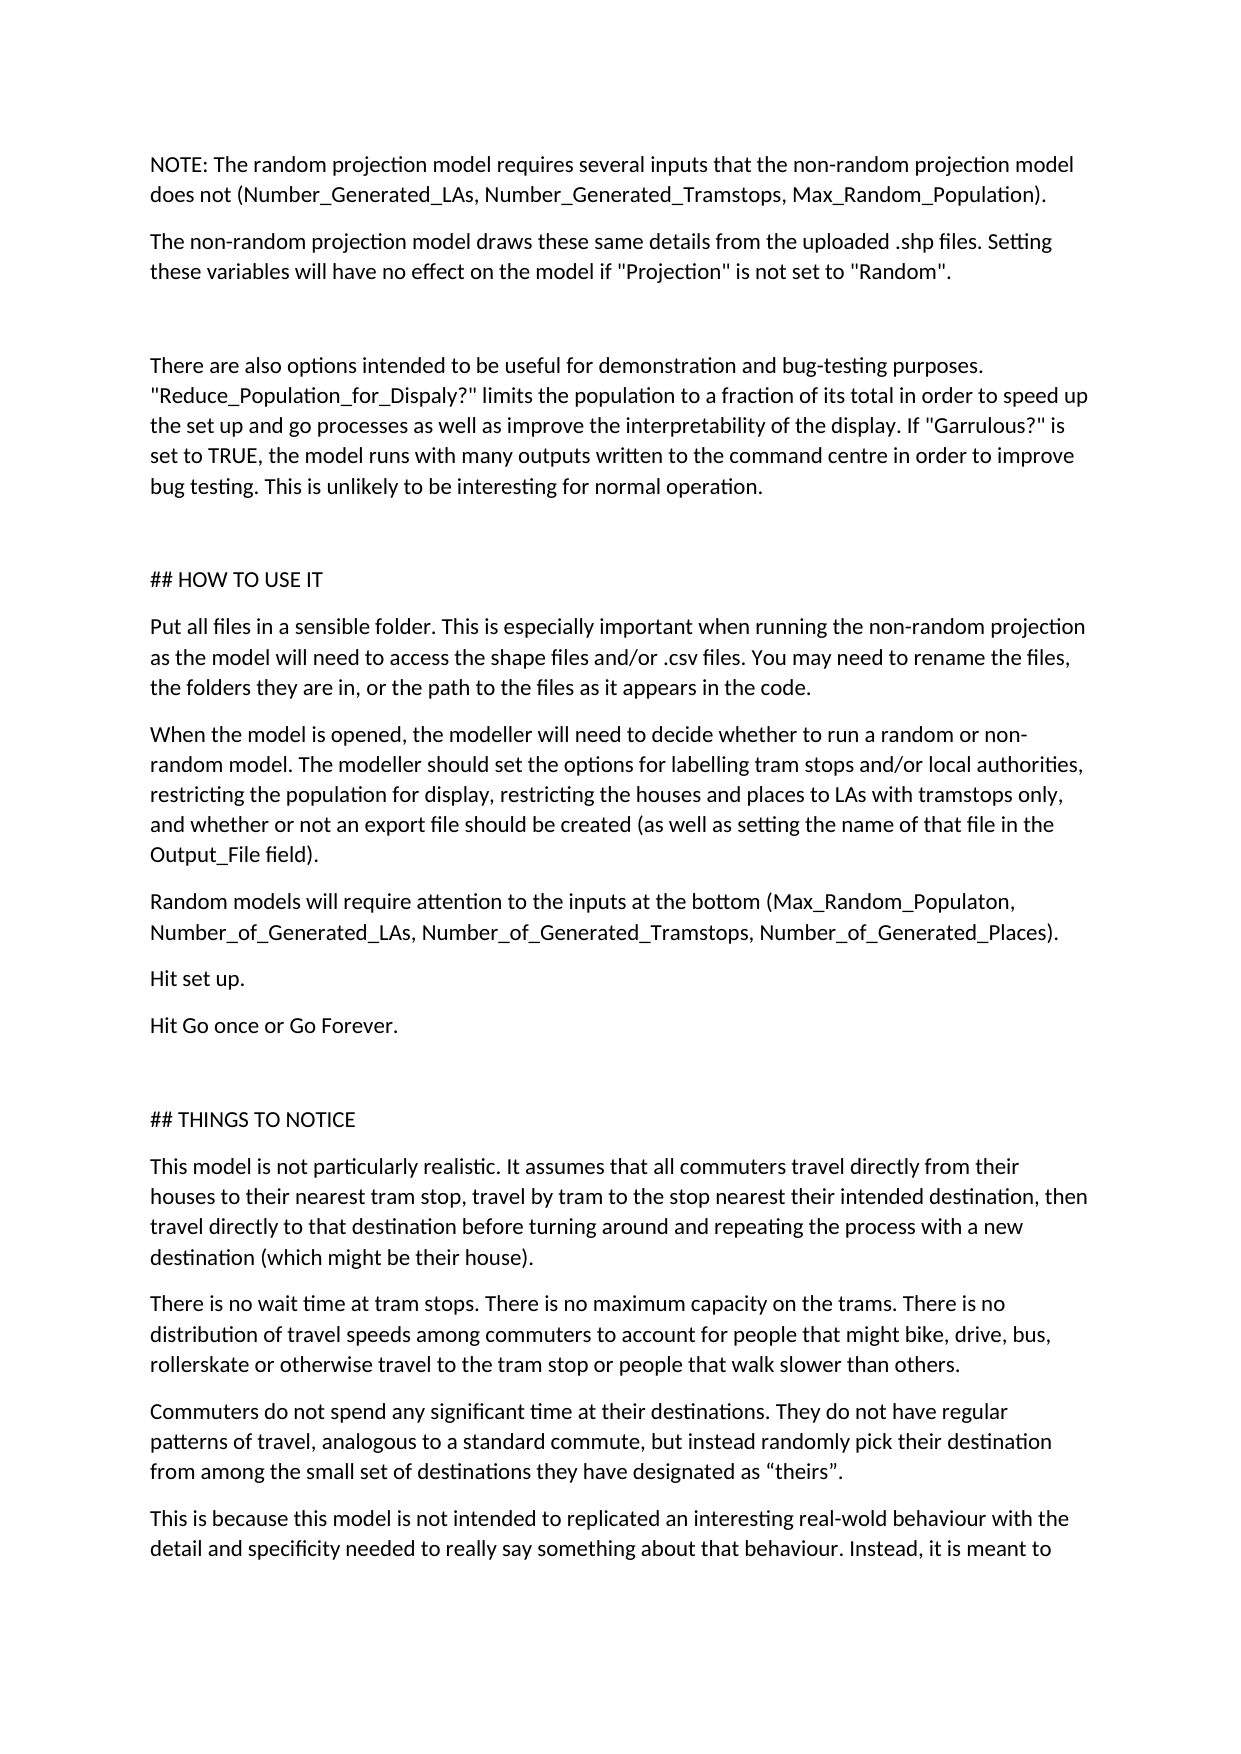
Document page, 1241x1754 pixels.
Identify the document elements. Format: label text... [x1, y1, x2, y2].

text Put all files in a sensible folder. This is especially important when running the non-random projection as the model will need to access the shape files and/or .csv files. You may need to rename the files, the folders they are in, or the path to the files as it appears in the code. [150, 612, 1090, 701]
text Commuters do not spend any significant time at their destinations. They do not have regular patterns of travel, analogous to a standard commute, but instead randomly pick their destination from among the small set of destinations they have designated as “theirs”. [150, 1397, 1090, 1485]
text NOTE: The random projection model requires several inputs that the non-random projection model does not (Number_Generated_LAs, Number_Generated_Tramstops, Max_Random_Population). [150, 150, 1090, 208]
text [150, 1504, 1090, 1562]
text There are also options intended to be useful for demonstration and bug-testing purposes. "Reduce_Population_for_Dispaly?" limits the population to a fraction of its total in order to speed up the set up and go processes as well as improve the interpretability of the display. If "Garrulous?" is set to TRUE, the model runs with many outputs written to the command centre in order to improve bug testing. This is unlikely to be interesting for normal operation. [150, 351, 1090, 500]
text When the model is opened, the modeller will need to decide whether to run a random or non-random model. The modeller should set the options for labelling tram stops and/or local authorities, restricting the population for display, restricting the houses and places to LAs with tramstops only, and whether or not an export file should be created (as well as setting the name of that file in the Output_File field). [150, 720, 1090, 869]
text The non-random projection model draws these same details from the uploaded .shp files. Setting these variables will have no effect on the model if "Projection" is not set to "Random". [150, 227, 1090, 285]
text There is no wait time at tram stops. There is no maximum capacity on the trams. There is no distribution of travel speeds among commuters to account for people that might bike, drive, bus, rollerskate or otherwise travel to the tram stop or people that walk slower than others. [150, 1289, 1090, 1378]
text Random models will require attention to the inputs at the bottom (Max_Random_Populaton, Number_of_Generated_LAs, Number_of_Generated_Tramstops, Number_of_Generated_Places). [150, 887, 1090, 946]
text This model is not particularly realistic. It assumes that all commuters travel directly from their houses to their nearest tram stop, travel by tram to the stop nearest their intended destination, then travel directly to that destination before turning around and repeating the process with a new destination (which might be their house). [150, 1152, 1090, 1271]
text ## THINGS TO NOTICE [150, 1105, 1090, 1133]
text Hit set up. [150, 964, 1090, 993]
text Hit Go once or Go Forever. [150, 1011, 1090, 1039]
text ## HOW TO USE IT [150, 566, 1090, 594]
